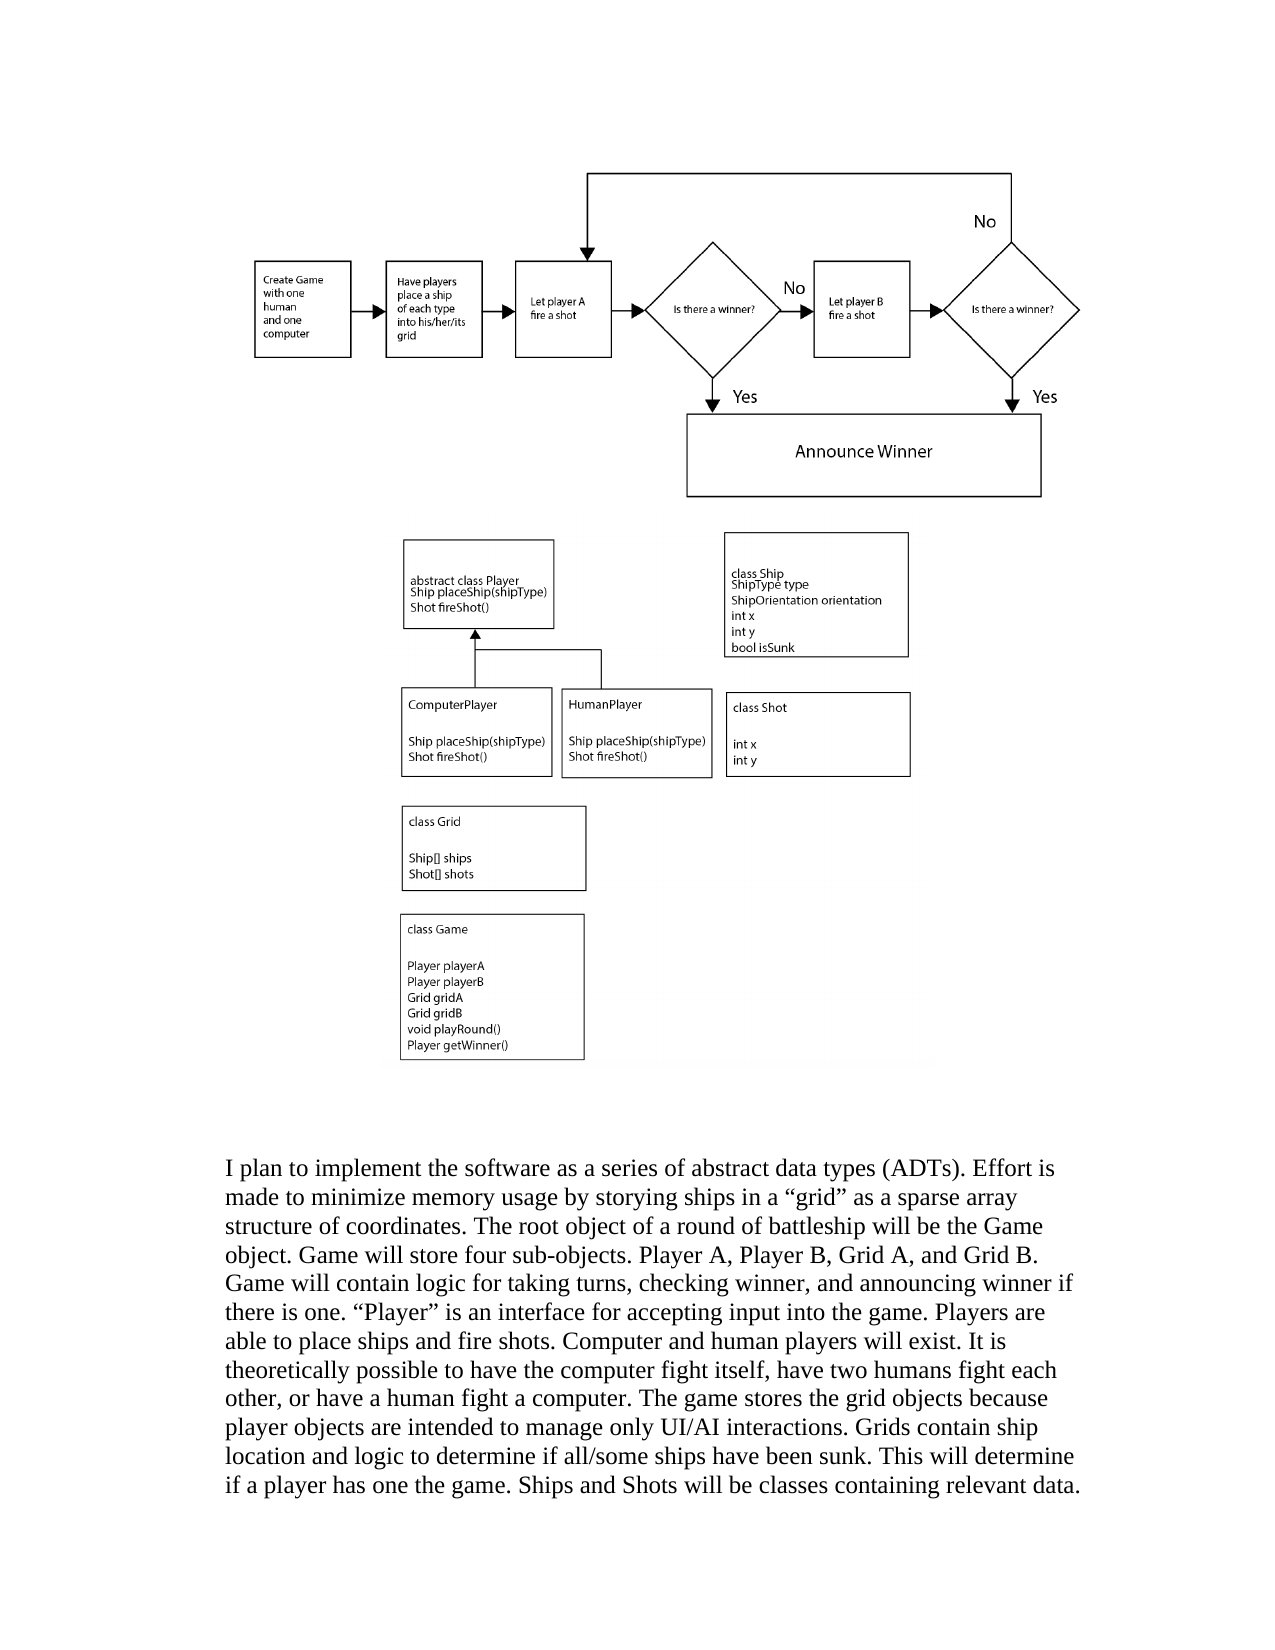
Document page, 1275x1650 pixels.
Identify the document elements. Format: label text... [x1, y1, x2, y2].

picture [225, 150, 1125, 1067]
text I plan to implement the software as a series of abstract data types (ADTs). Effort is made to minimize memory usage by storying ships in a “grid” as a sparse array structure of coordinates. The root object of a round of battleship will be the Game object. Game will store four sub-objects. Player A, Player B, Grid A, and Grid B. Game will contain logic for taking turns, checking winner, and announcing winner if there is one. “Player” is an interface for accepting input into the game. Players are able to place ships and fire shots. Computer and human players will exist. It is theoretically possible to have the computer fight itself, have two humans fight each other, or have a human fight a computer. The game stores the grid objects because player objects are intended to manage only UI/AI interactions. Grids contain ship location and logic to determine if all/some ships have been sunk. This will determine if a player has one the game. Ships and Shots will be classes containing relevant data. [225, 1153, 1087, 1498]
